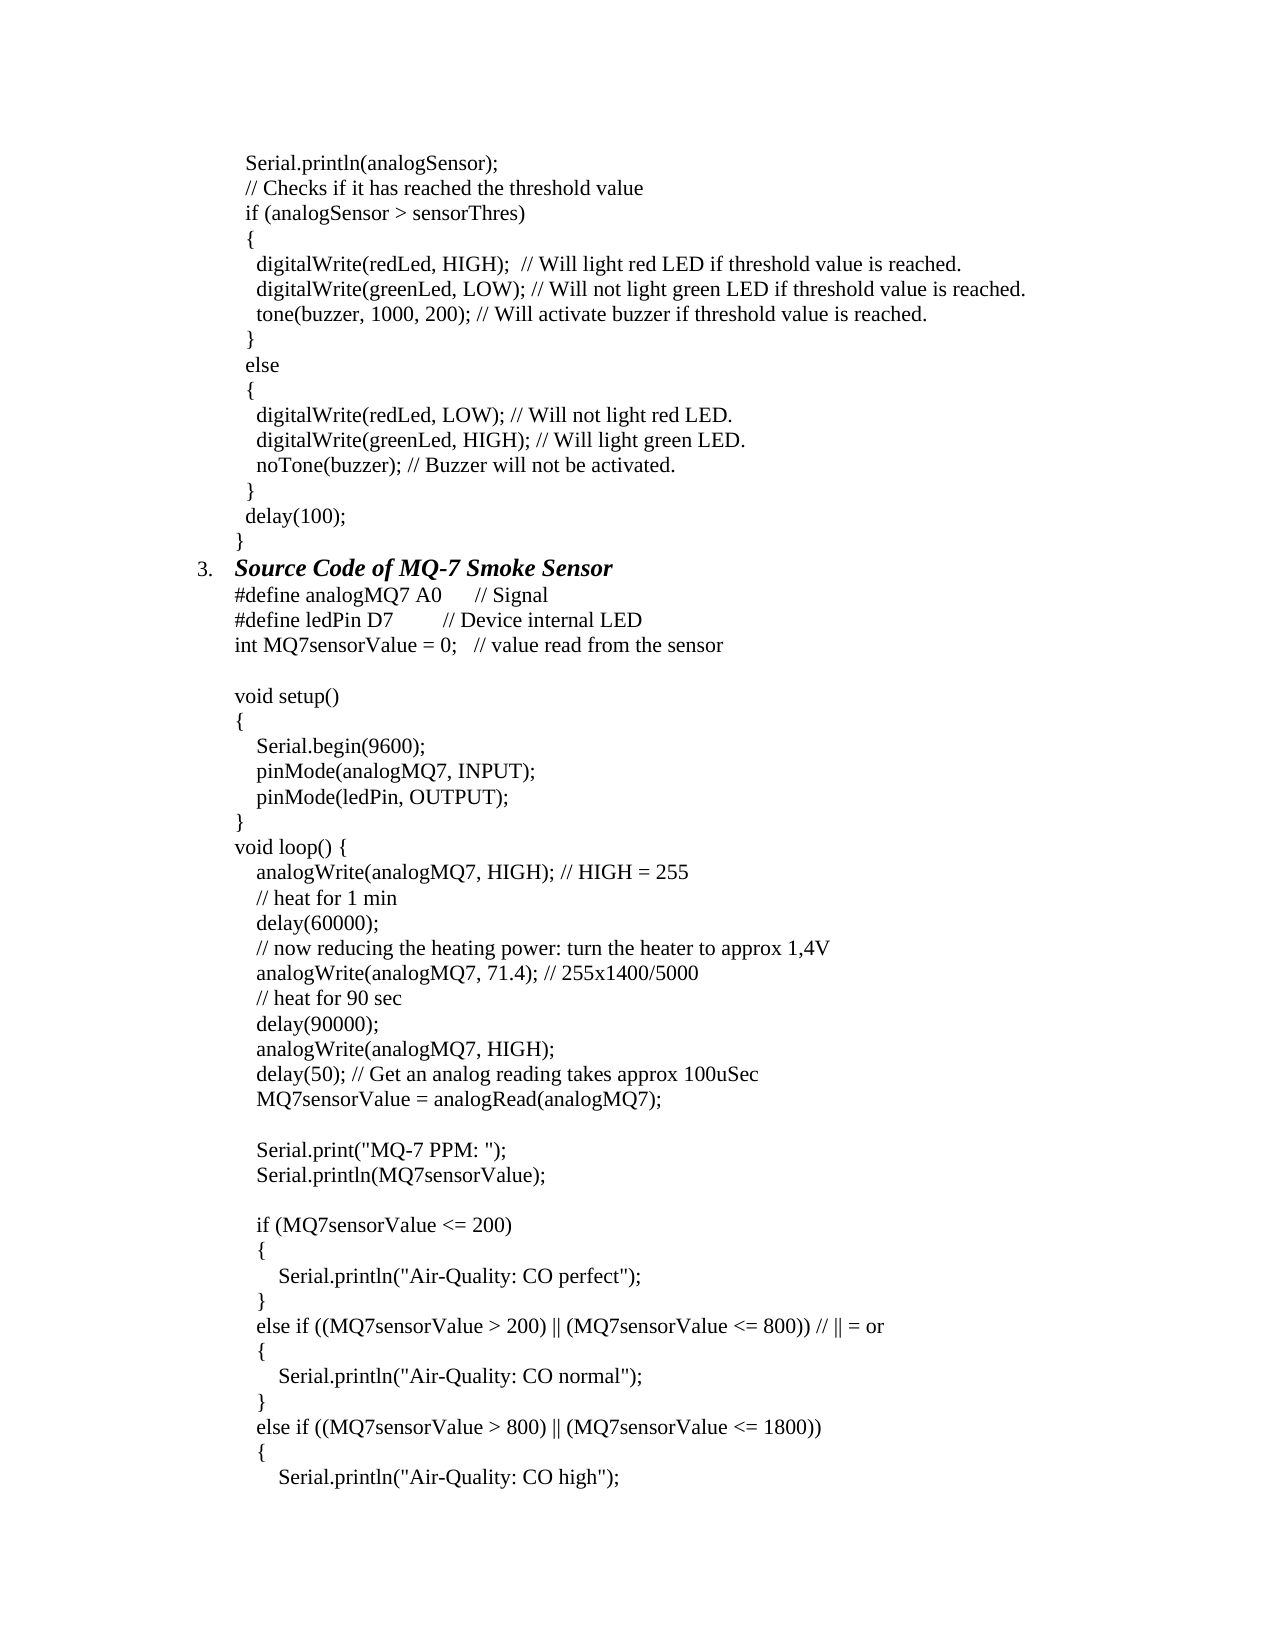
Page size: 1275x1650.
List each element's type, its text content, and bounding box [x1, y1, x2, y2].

text digitalWrite(greenLed, HIGH); // Will light green LED. [234, 427, 1125, 452]
list { [234, 1237, 1125, 1263]
list Serial.begin(9600); [234, 733, 1125, 758]
list MQ7sensorValue = analogRead(analogMQ7); [234, 1086, 1125, 1111]
list analogWrite(analogMQ7, HIGH); [234, 1036, 1125, 1061]
text } [234, 326, 1125, 352]
text digitalWrite(redLed, HIGH); // Will light red LED if threshold value is reached. [234, 251, 1125, 276]
list } [234, 809, 1125, 834]
text if (analogSensor > sensorThres) [234, 200, 1125, 226]
list } [234, 1389, 1125, 1414]
list // heat for 90 sec [234, 985, 1125, 1011]
list } [234, 1288, 1125, 1313]
list Serial.println("Air-Quality: CO high"); [234, 1464, 1125, 1489]
text digitalWrite(greenLed, LOW); // Will not light green LED if threshold value is reached. [234, 276, 1125, 301]
list #define ledPin D7 // Device internal LED [234, 607, 1125, 632]
text { [234, 226, 1125, 251]
list analogWrite(analogMQ7, HIGH); // HIGH = 255 [234, 859, 1125, 884]
text tone(buzzer, 1000, 200); // Will activate buzzer if threshold value is reached. [234, 301, 1125, 326]
text // Checks if it has reached the threshold value [234, 175, 1125, 200]
text delay(100); [234, 503, 1125, 528]
list delay(60000); [234, 910, 1125, 935]
text else [234, 352, 1125, 377]
text } [234, 478, 1125, 503]
list else if ((MQ7sensorValue > 800) || (MQ7sensorValue <= 1800)) [234, 1414, 1125, 1439]
list if (MQ7sensorValue <= 200) [234, 1212, 1125, 1237]
list Serial.print("MQ-7 PPM: "); [234, 1137, 1125, 1162]
list delay(90000); [234, 1011, 1125, 1036]
list void setup() [234, 683, 1125, 708]
list Serial.println("Air-Quality: CO perfect"); [234, 1263, 1125, 1288]
list pinMode(ledPin, OUTPUT); [234, 784, 1125, 809]
list Source Code of MQ-7 Smoke Sensor [197, 553, 1125, 582]
text digitalWrite(redLed, LOW); // Will not light red LED. [234, 402, 1125, 427]
list { [234, 1439, 1125, 1464]
list Serial.println("Air-Quality: CO normal"); [234, 1363, 1125, 1389]
text noTone(buzzer); // Buzzer will not be activated. [234, 452, 1125, 478]
list pinMode(analogMQ7, INPUT); [234, 758, 1125, 784]
list Serial.println(MQ7sensorValue); [234, 1162, 1125, 1187]
list else if ((MQ7sensorValue > 200) || (MQ7sensorValue <= 800)) // || = or [234, 1313, 1125, 1338]
text { [234, 377, 1125, 402]
list // now reducing the heating power: turn the heater to approx 1,4V [234, 935, 1125, 960]
text Serial.println(analogSensor); [234, 150, 1125, 175]
list { [234, 708, 1125, 733]
list void loop() { [234, 834, 1125, 859]
text } [234, 528, 1125, 553]
list delay(50); // Get an analog reading takes approx 100uSec [234, 1061, 1125, 1086]
list int MQ7sensorValue = 0; // value read from the sensor [234, 632, 1125, 658]
list // heat for 1 min [234, 884, 1125, 910]
list analogWrite(analogMQ7, 71.4); // 255x1400/5000 [234, 960, 1125, 985]
list #define analogMQ7 A0 // Signal [234, 582, 1125, 607]
list { [234, 1338, 1125, 1363]
